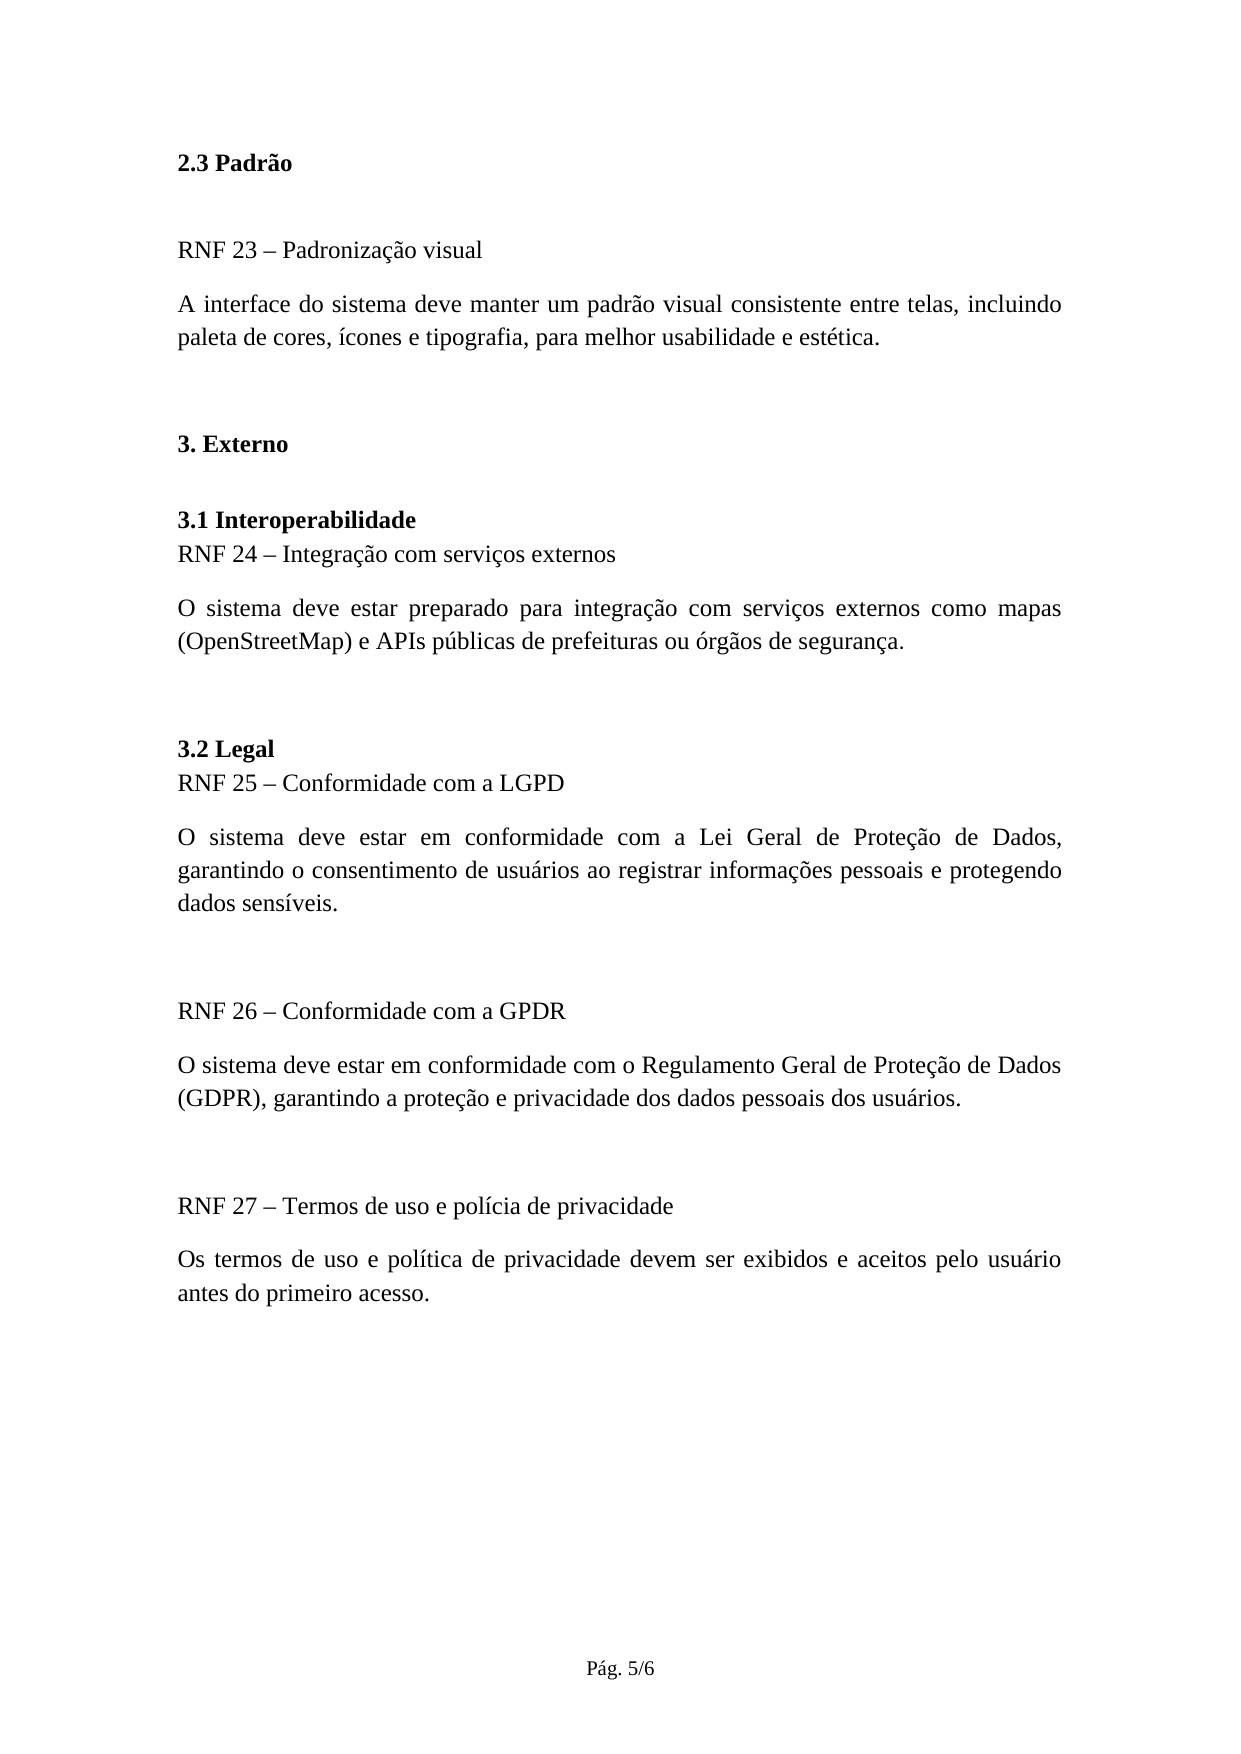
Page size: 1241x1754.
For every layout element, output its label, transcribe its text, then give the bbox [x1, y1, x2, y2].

text O sistema deve estar em conformidade com o Regulamento Geral de Proteção de Dados (GDPR), garantindo a proteção e privacidade dos dados pessoais dos usuários. [177, 1050, 1063, 1112]
subtitle 3.1 Interoperabilidade [177, 505, 1063, 533]
text A interface do sistema deve manter um padrão visual consistente entre telas, incluindo paleta de cores, ícones e tipografia, para melhor usabilidade e estética. [177, 289, 1063, 351]
subtitle 3.2 Legal [177, 734, 1063, 763]
text RNF 26 – Conformidade com a GPDR [177, 996, 1063, 1025]
subtitle 3. Externo [177, 429, 1063, 458]
subtitle 2.3 Padrão [177, 148, 1063, 176]
text RNF 27 – Termos de uso e polícia de privacidade [177, 1191, 1063, 1219]
text O sistema deve estar preparado para integração com serviços externos como mapas (OpenStreetMap) e APIs públicas de prefeituras ou órgãos de segurança. [177, 593, 1063, 655]
text RNF 25 – Conformidade com a LGPD [177, 768, 1063, 797]
text Os termos de uso e política de privacidade devem ser exibidos e aceitos pelo usuário antes do primeiro acesso. [177, 1244, 1063, 1306]
text RNF 24 – Integração com serviços externos [177, 539, 1063, 568]
text O sistema deve estar em conformidade com a Lei Geral de Proteção de Dados, garantindo o consentimento de usuários ao registrar informações pessoais e protegendo dados sensíveis. [177, 822, 1063, 917]
text RNF 23 – Padronização visual [177, 235, 1063, 264]
